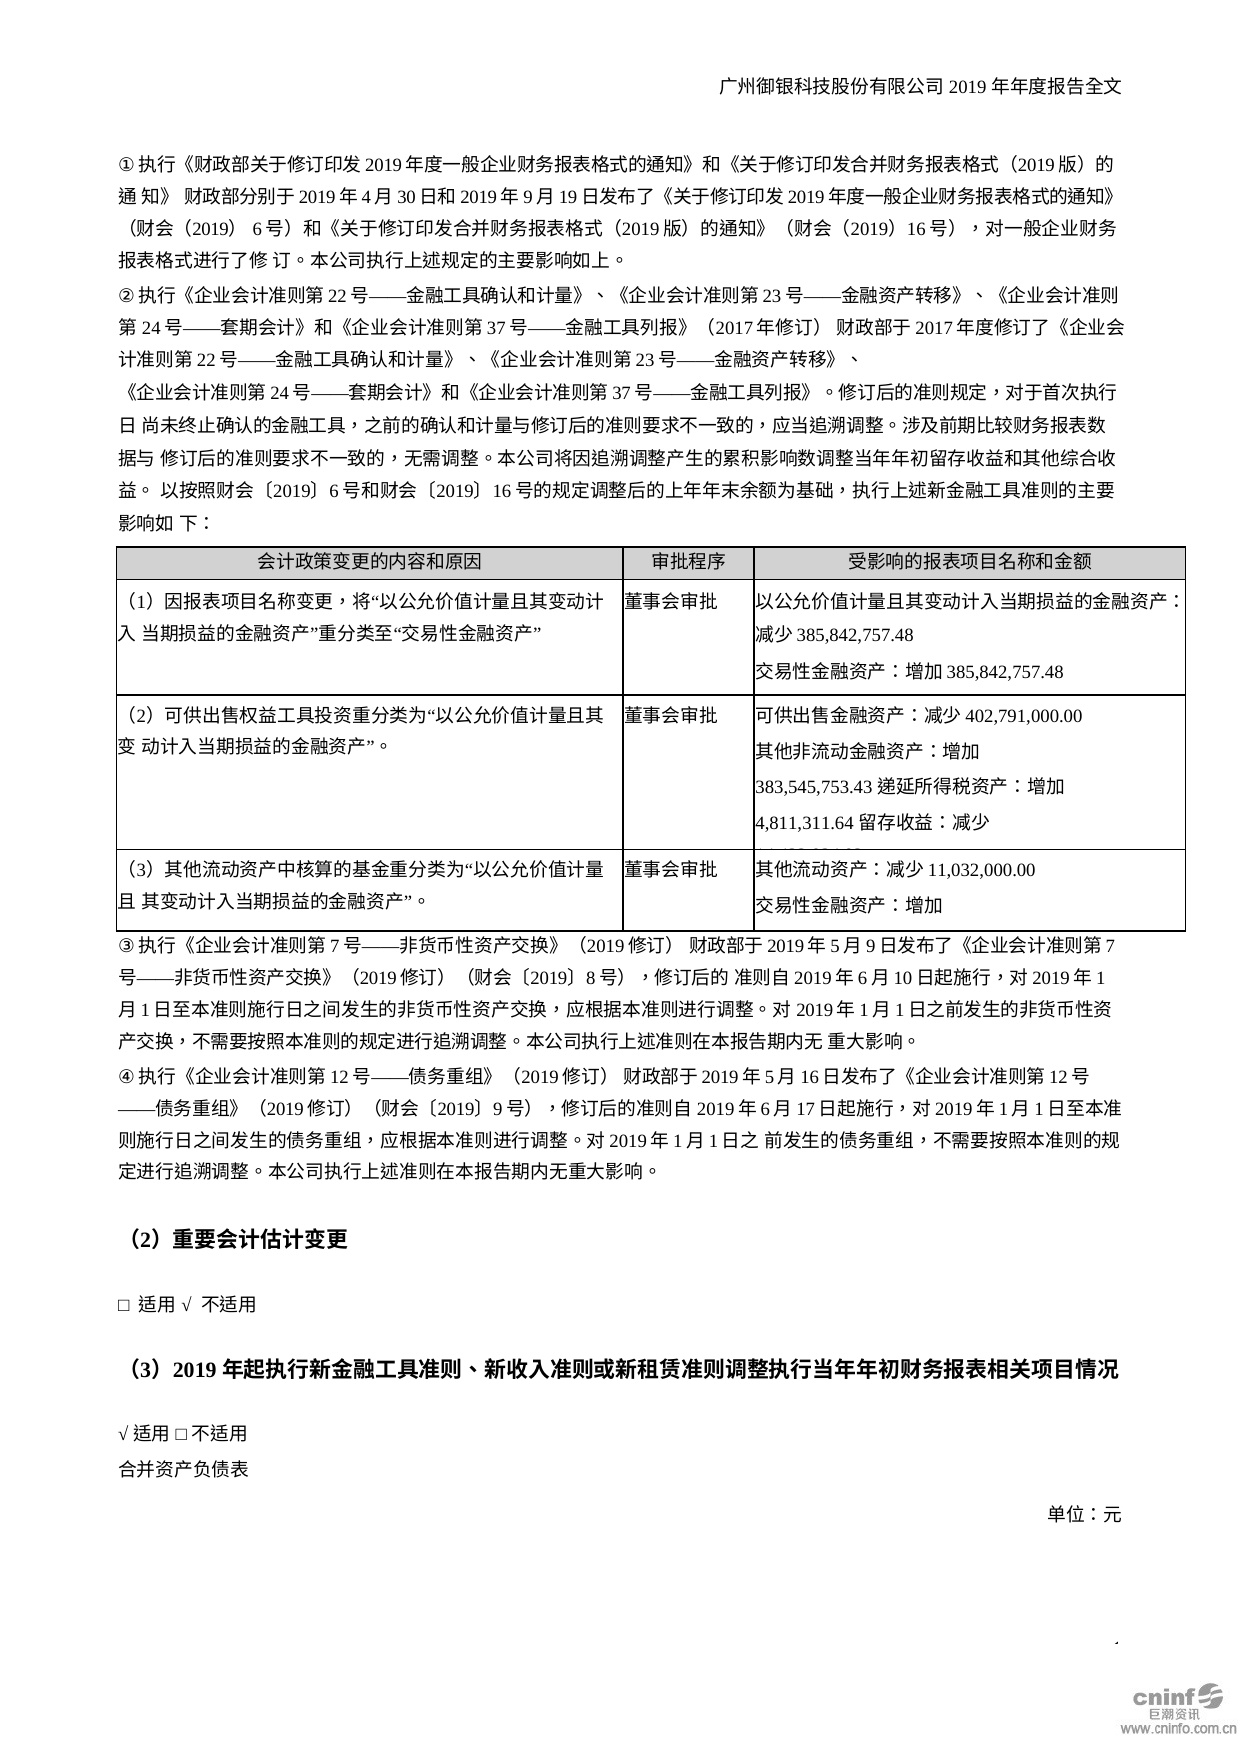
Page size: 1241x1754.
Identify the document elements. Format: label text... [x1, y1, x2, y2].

picture [1115, 1680, 1240, 1737]
text √ 适用 □ 不适用 合并资产负债表 [118, 1421, 262, 1482]
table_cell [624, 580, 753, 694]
text 单位：元 [1047, 1502, 1240, 1527]
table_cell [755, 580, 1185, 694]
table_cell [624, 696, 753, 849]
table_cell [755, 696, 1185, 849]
text □ 适用 √ 不适用 [118, 1291, 1122, 1317]
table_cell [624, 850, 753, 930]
text ③执行《企业会计准则第7号——非货币性资产交换》（2019修订） 财政部于2019年5月9日发布了《企业会计准则第7号——非货币性资产交换》（2019修订）（财会〔2019〕8号），修订后的 准则自2019年6月10日起施行，对2019年1月1日至本准则施行日之间发生的非货币性资产交换，应根据本准则进行调整。对 2019年1月1日之前发生的非货币性资产交换，不需要按照本准则的规定进行追溯调整。本公司执行上述准则在本报告期内无 重大影响。 [118, 932, 1123, 1053]
text ①执行《财政部关于修订印发2019年度一般企业财务报表格式的通知》和《关于修订印发合并财务报表格式（2019版）的通 知》 财政部分别于2019年4月30日和2019年9月19日发布了《关于修订印发2019年度一般企业财务报表格式的通知》（财会（2019） 6号）和《关于修订印发合并财务报表格式（2019版）的通知》（财会（2019）16号），对一般企业财务报表格式进行了修 订。本公司执行上述规定的主要影响如上。 [118, 151, 1132, 273]
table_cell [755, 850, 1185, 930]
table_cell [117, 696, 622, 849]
text 《企业会计准则第24号——套期会计》和《企业会计准则第37号——金融工具列报》。修订后的准则规定，对于首次执行日 尚未终止确认的金融工具，之前的确认和计量与修订后的准则要求不一致的，应当追溯调整。涉及前期比较财务报表数据与 修订后的准则要求不一致的，无需调整。本公司将因追溯调整产生的累积影响数调整当年年初留存收益和其他综合收益。 以按照财会〔2019〕6号和财会〔2019〕16号的规定调整后的上年年末余额为基础，执行上述新金融工具准则的主要影响如 下： [118, 380, 1123, 536]
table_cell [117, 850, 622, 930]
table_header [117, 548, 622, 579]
subtitle （2）重要会计估计变更 [118, 1224, 1122, 1254]
text ②执行《企业会计准则第22号——金融工具确认和计量》、《企业会计准则第23号——金融资产转移》、《企业会计准则第 24号——套期会计》和《企业会计准则第37号——金融工具列报》（2017年修订） 财政部于2017年度修订了《企业会计准则第22号——金融工具确认和计量》、《企业会计准则第23号——金融资产转移》、 [118, 283, 1132, 372]
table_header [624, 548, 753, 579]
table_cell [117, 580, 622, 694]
subtitle （3）2019 年起执行新金融工具准则、新收入准则或新租赁准则调整执行当年年初财务报表相关项目情况 [118, 1354, 1240, 1383]
text ④执行《企业会计准则第12号——债务重组》（2019修订） 财政部于2019年5月16日发布了《企业会计准则第12号——债务重组》（2019修订）（财会〔2019〕9号），修订后的准则自 2019年6月17日起施行，对2019年1月1日至本准则施行日之间发生的债务重组，应根据本准则进行调整。对2019年1月1日之 前发生的债务重组，不需要按照本准则的规定进行追溯调整。本公司执行上述准则在本报告期内无重大影响。 [118, 1063, 1123, 1184]
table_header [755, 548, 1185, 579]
